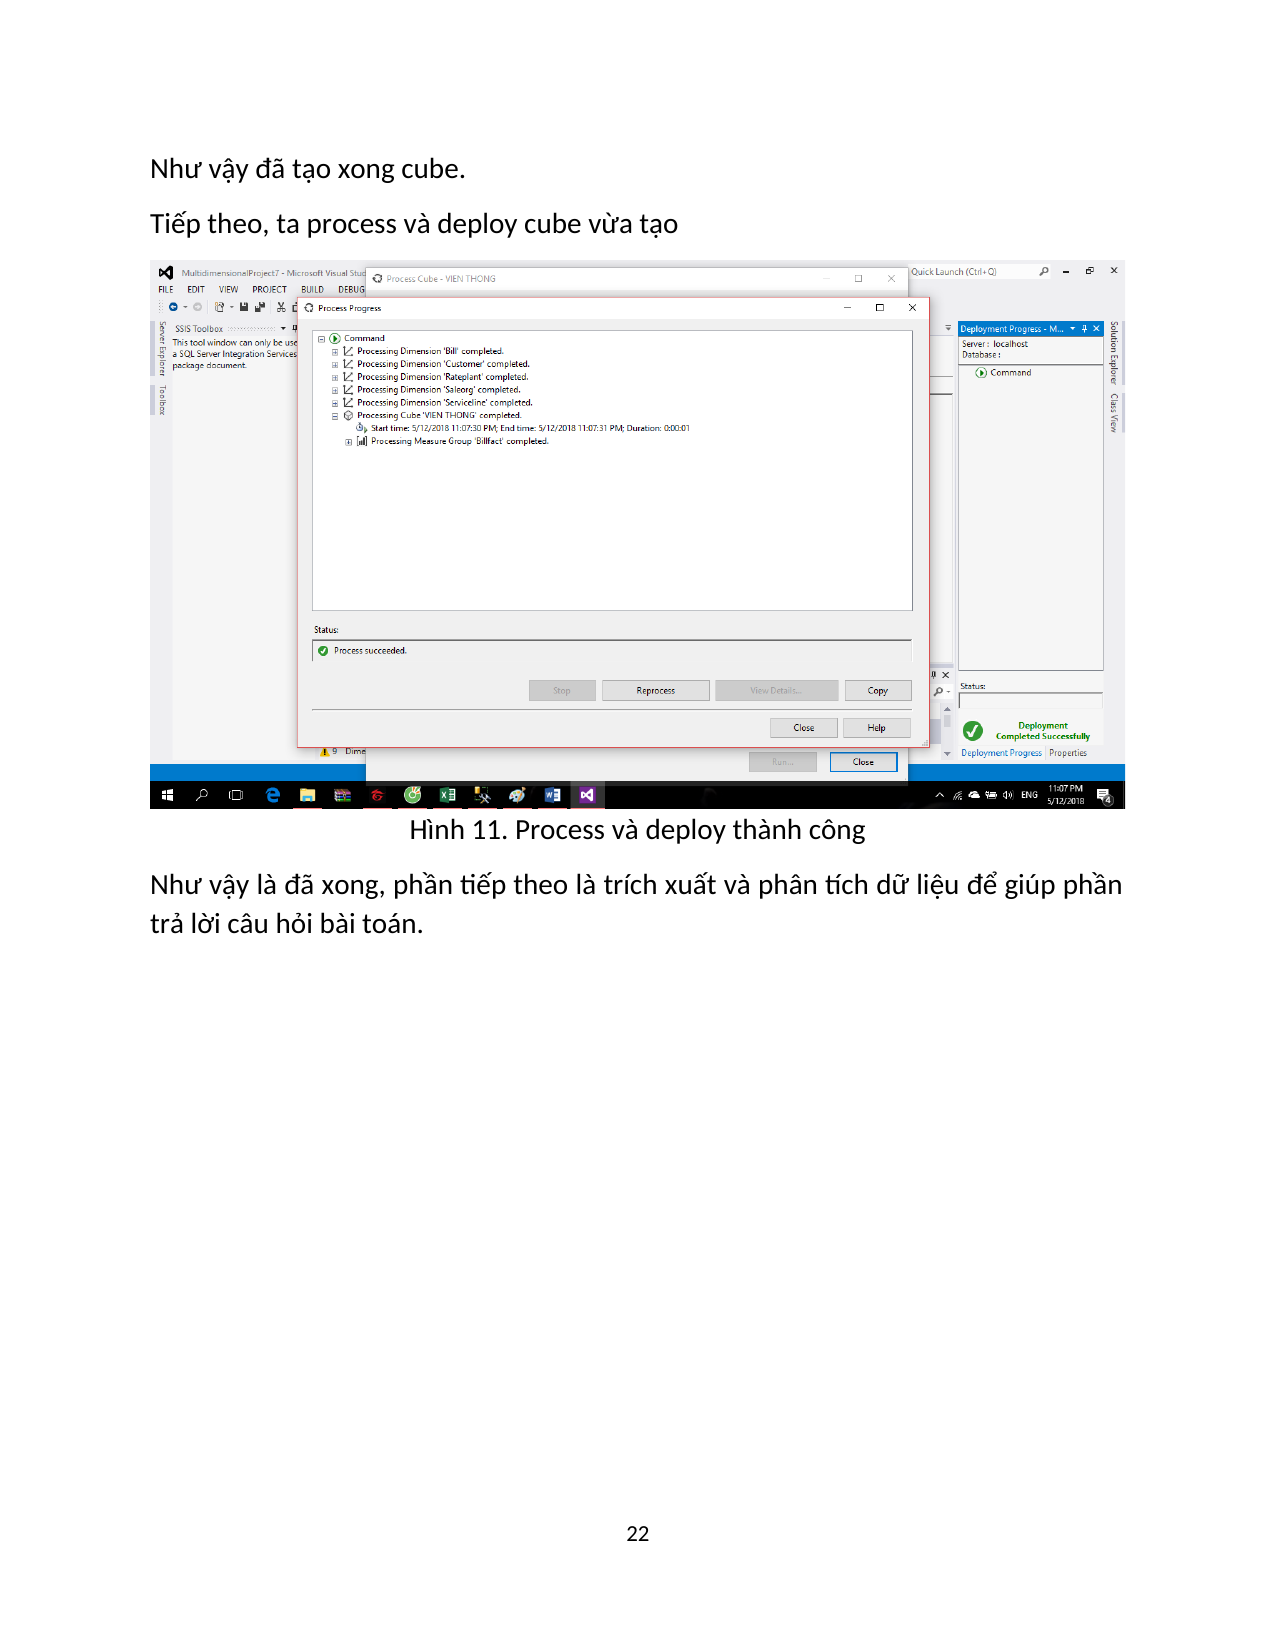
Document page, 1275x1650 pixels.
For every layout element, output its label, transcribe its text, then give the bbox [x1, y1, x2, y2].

text Tiếp theo, ta process và deploy cube vừa tạo [150, 205, 1125, 241]
picture [150, 260, 1125, 809]
text Như vậy đã tạo xong cube. [150, 150, 1125, 186]
text Hình 11. Process và deploy thành công [150, 809, 1125, 847]
text Như vậy là đã xong, phần tiếp theo là trích xuất và phân tích dữ liệu để giúp phần trả lời câu hỏi bài toán. [150, 866, 1125, 940]
